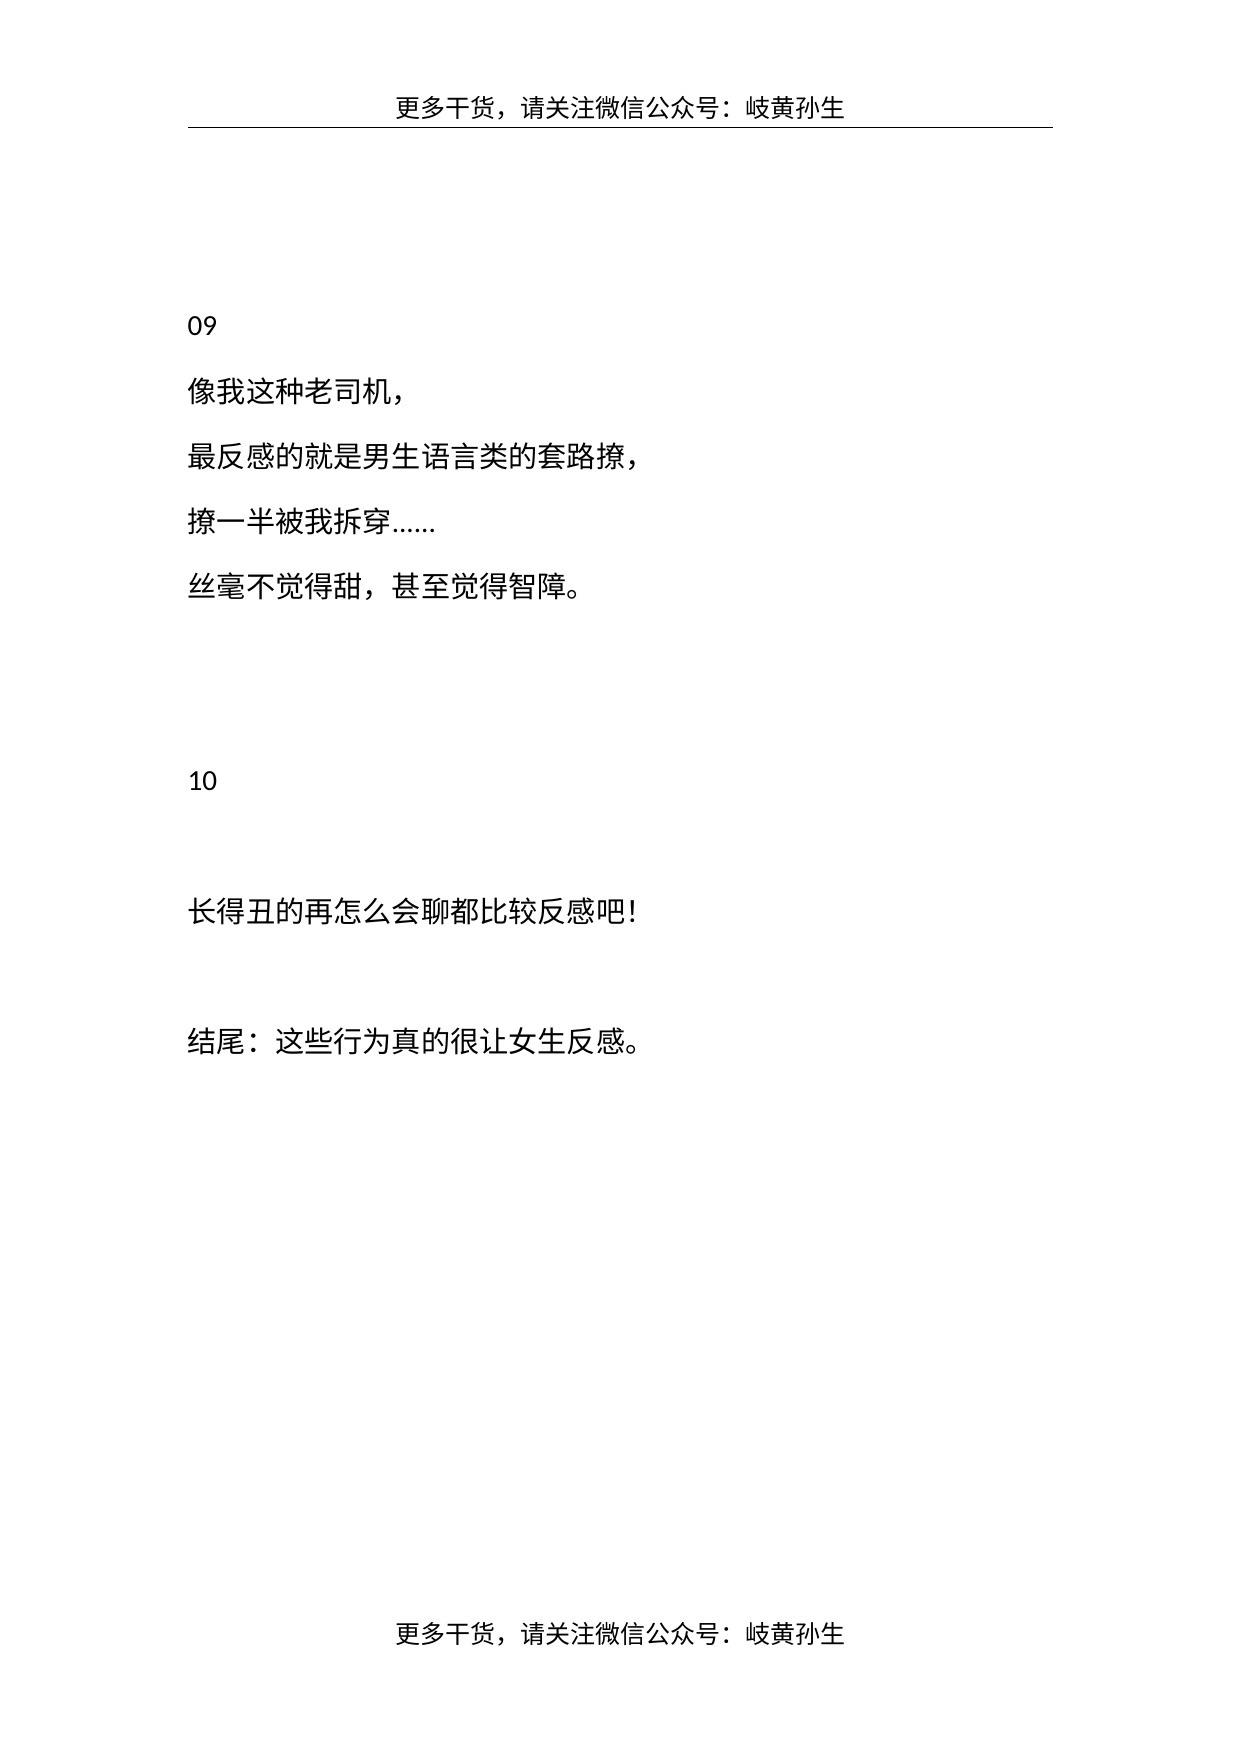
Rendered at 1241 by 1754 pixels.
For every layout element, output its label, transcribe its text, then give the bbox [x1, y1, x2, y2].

text 像我这种老司机， [187, 357, 1053, 422]
text 长得丑的再怎么会聊都比较反感吧！ [187, 877, 1053, 942]
text 最反感的就是男生语言类的套路撩， [187, 422, 1053, 487]
text 丝毫不觉得甜，甚至觉得智障。 [187, 552, 1053, 617]
text 结尾：这些行为真的很让女生反感。 [187, 1007, 1053, 1072]
text 撩一半被我拆穿...... [187, 487, 1053, 552]
text 10 [187, 747, 1053, 812]
text 09 [187, 292, 1053, 357]
